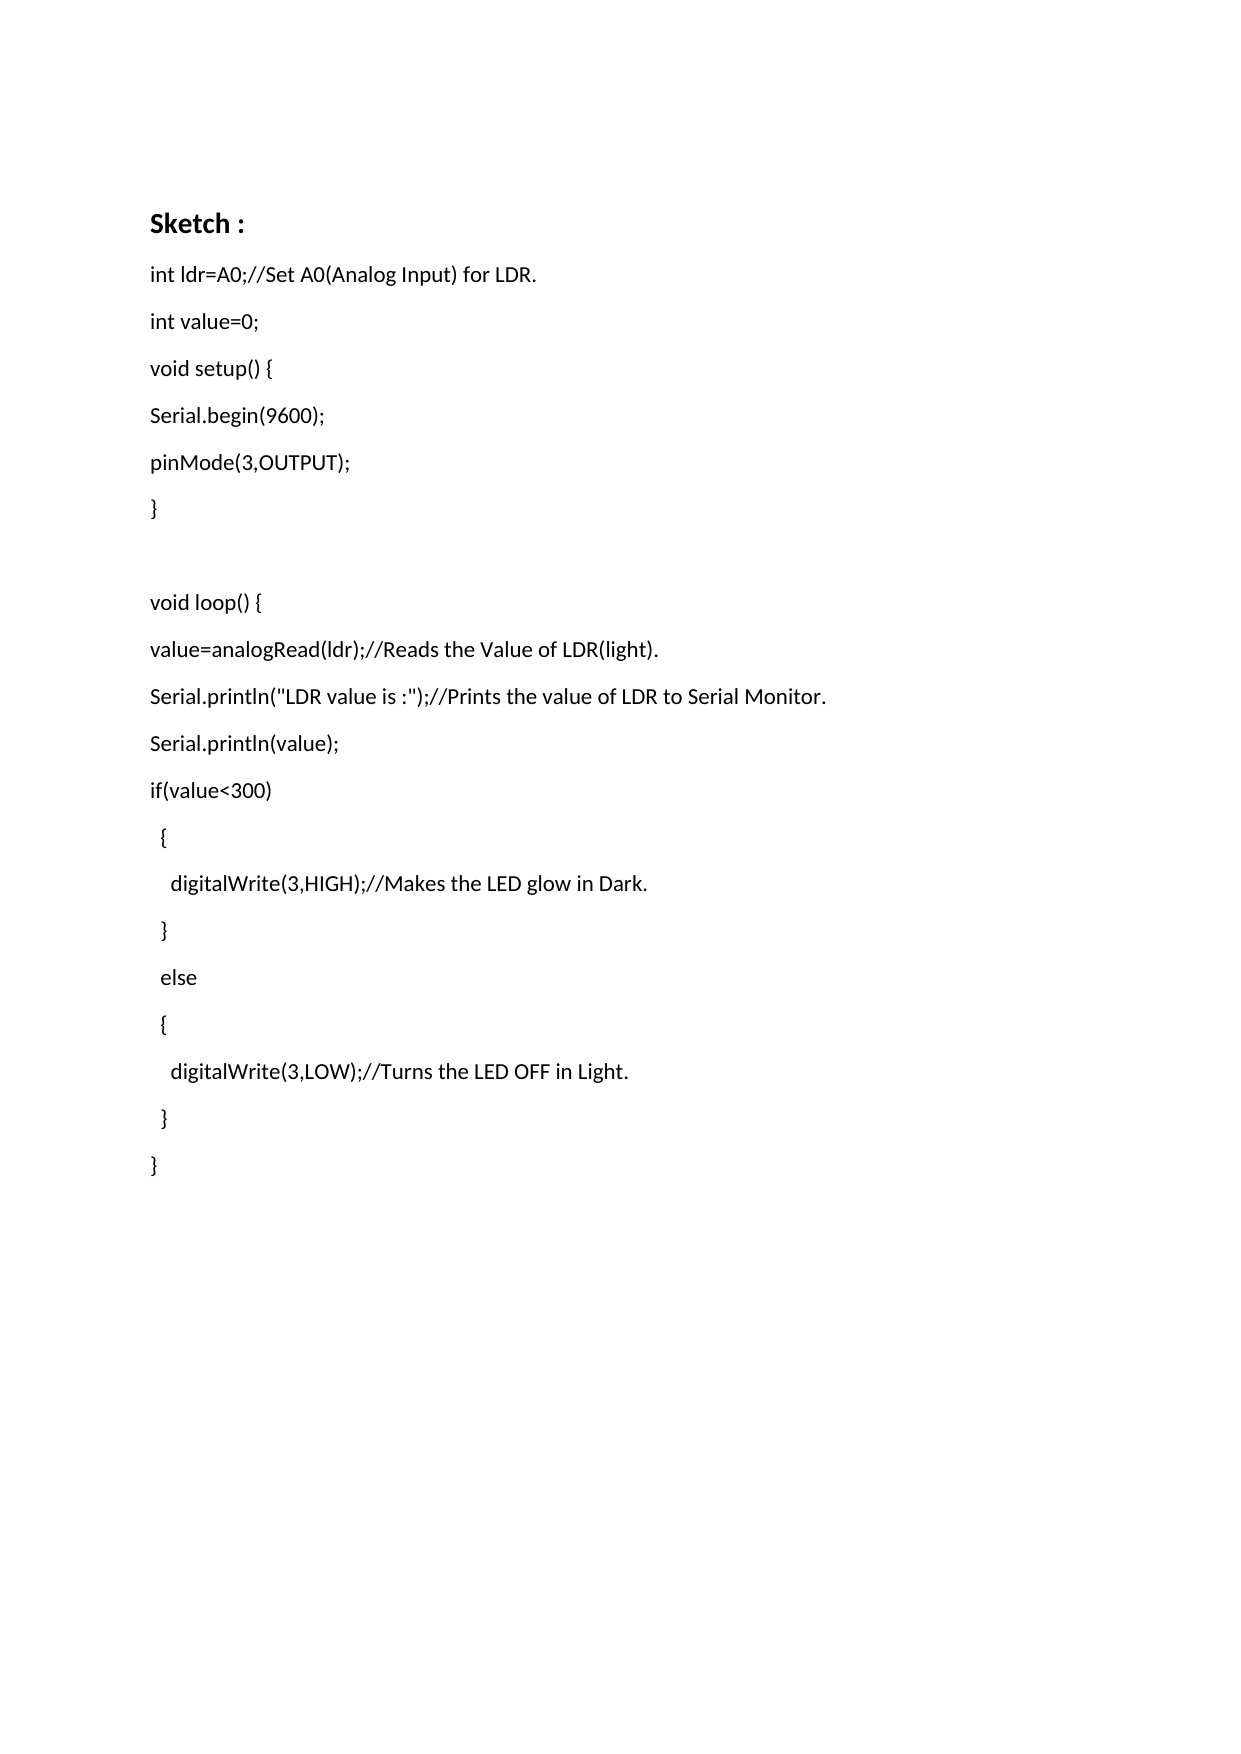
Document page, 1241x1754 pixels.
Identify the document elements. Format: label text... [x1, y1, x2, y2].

text pinMode(3,OUTPUT); [150, 448, 1090, 476]
text value=analogRead(ldr);//Reads the Value of LDR(light). [150, 635, 1090, 663]
text digitalWrite(3,LOW);//Turns the LED OFF in Light. [150, 1057, 1090, 1085]
text if(value<300) [150, 776, 1090, 804]
text digitalWrite(3,HIGH);//Makes the LED glow in Dark. [150, 869, 1090, 898]
text { [150, 823, 1090, 851]
text } [150, 1151, 1090, 1179]
text { [150, 1010, 1090, 1038]
text void setup() { [150, 354, 1090, 382]
text Sketch : [150, 205, 1090, 241]
text int ldr=A0;//Set A0(Analog Input) for LDR. [150, 260, 1090, 288]
text } [150, 1104, 1090, 1132]
text Serial.begin(9600); [150, 401, 1090, 429]
text Serial.println("LDR value is :");//Prints the value of LDR to Serial Monitor. [150, 682, 1090, 710]
text else [150, 963, 1090, 991]
text } [150, 916, 1090, 944]
text void loop() { [150, 588, 1090, 616]
text } [150, 494, 1090, 523]
text int value=0; [150, 307, 1090, 335]
text Serial.println(value); [150, 729, 1090, 757]
